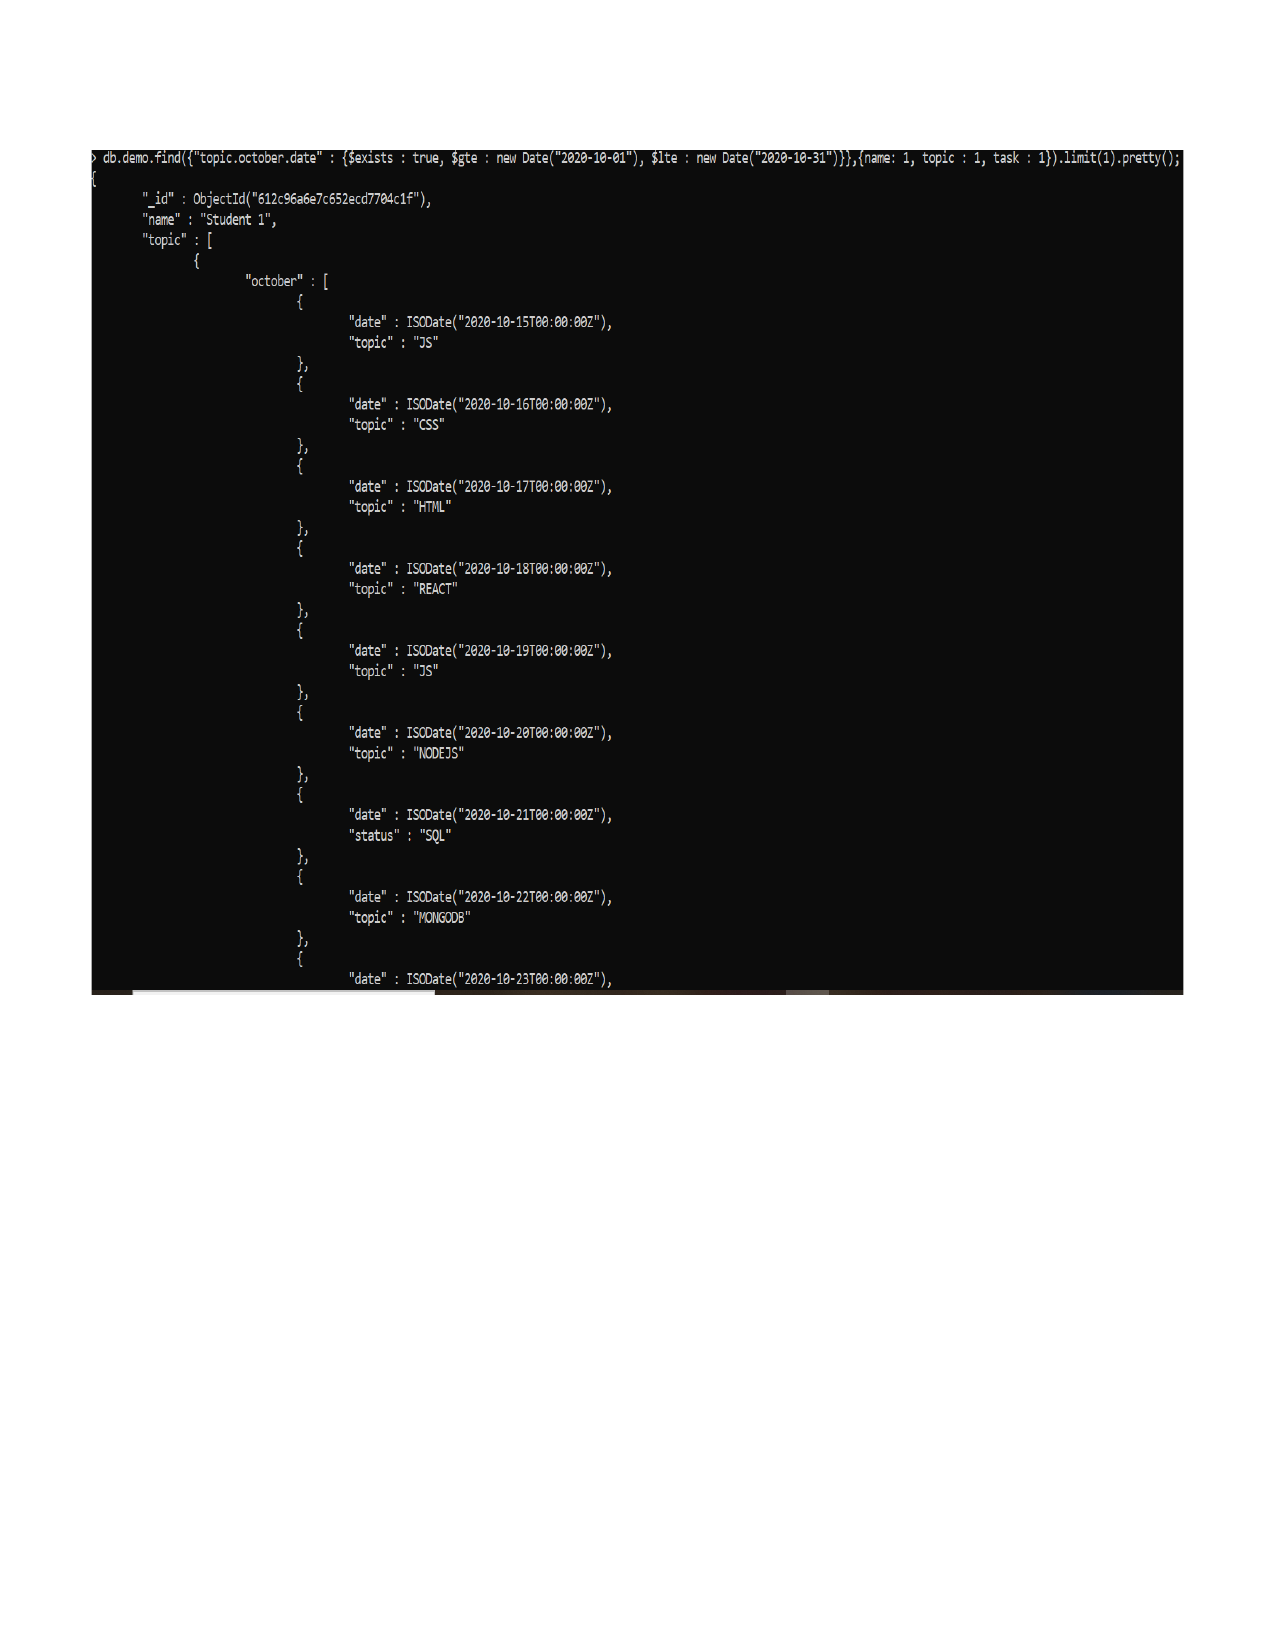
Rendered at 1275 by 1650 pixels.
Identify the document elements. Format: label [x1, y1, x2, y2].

picture [91, 150, 1184, 995]
